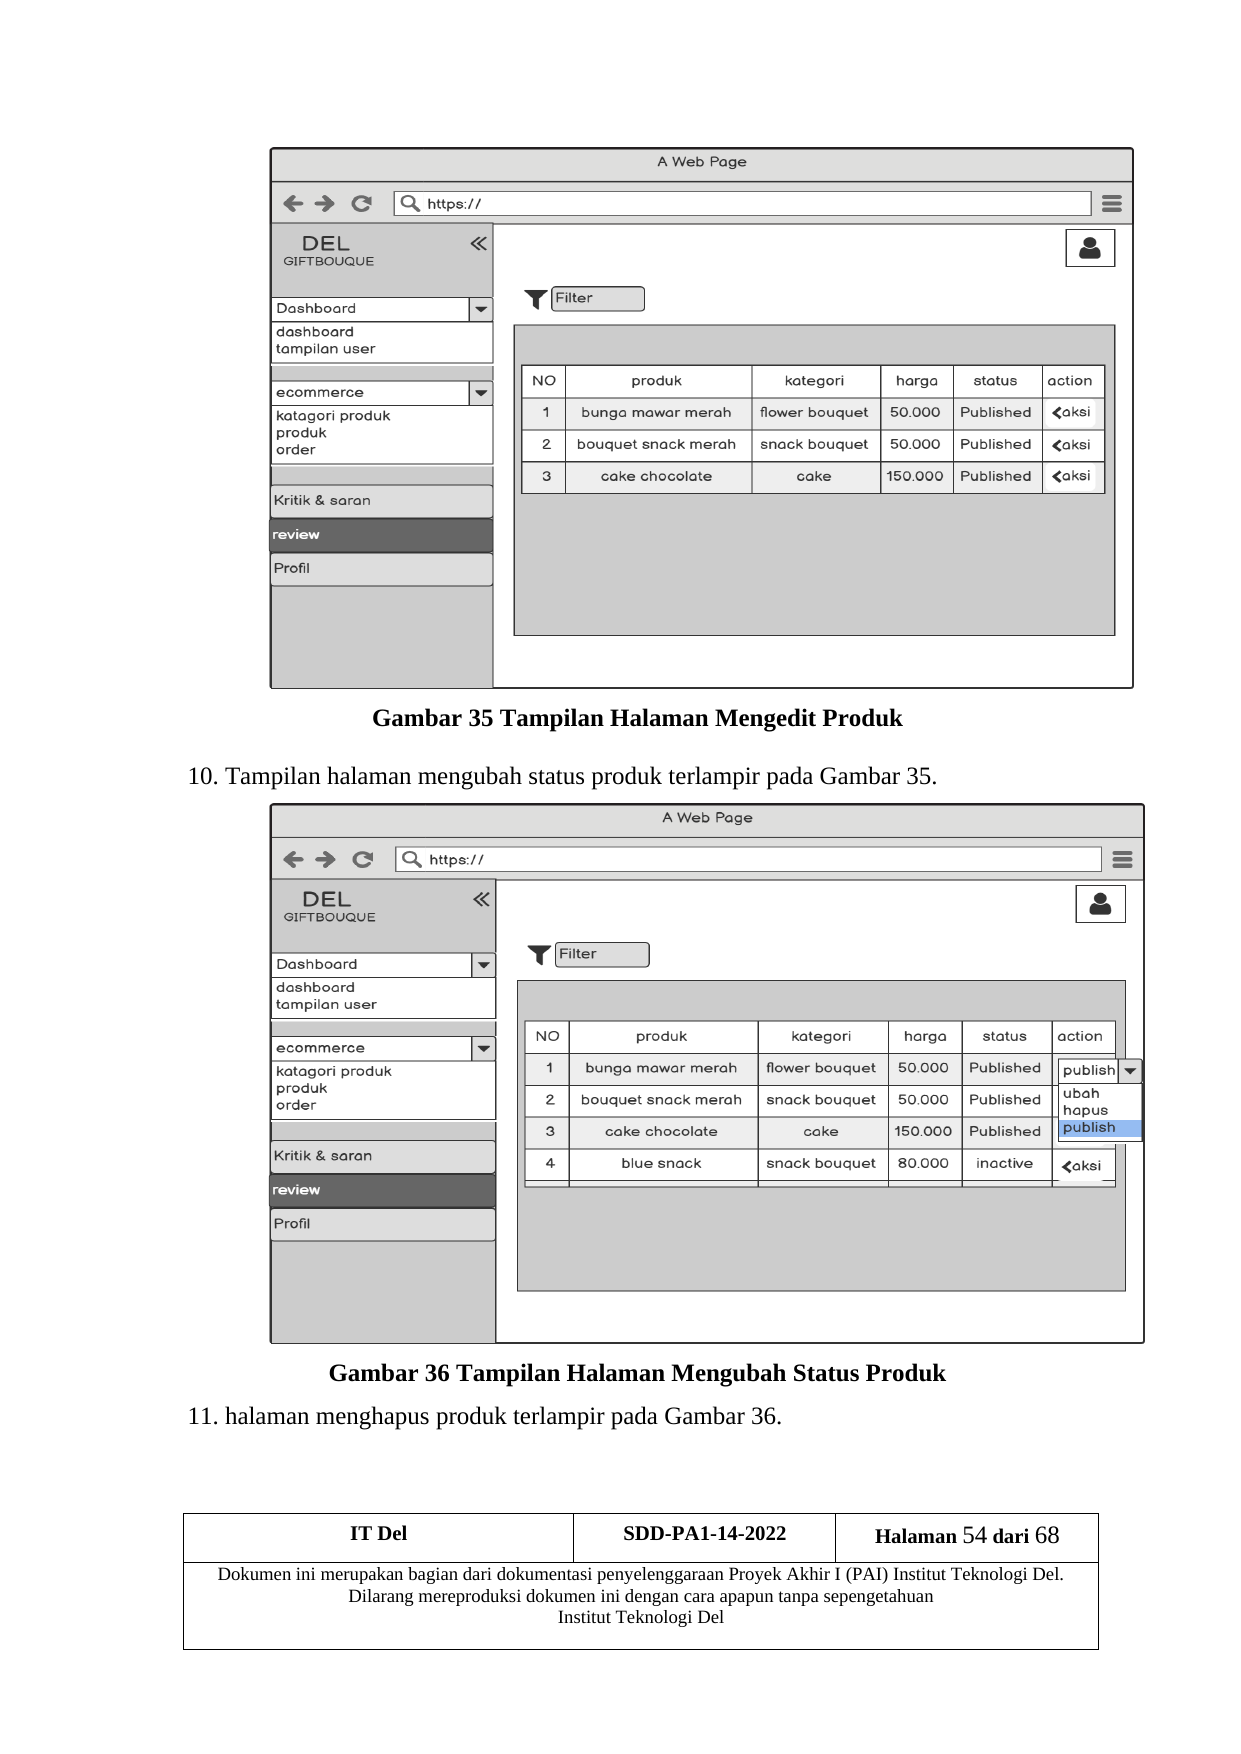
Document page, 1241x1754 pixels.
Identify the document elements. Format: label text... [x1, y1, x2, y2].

text Gambar 35 Tampilan Halaman Mengedit Produk [187, 703, 1088, 732]
list halaman menghapus produk terlampir pada Gambar 36. [187, 1401, 1088, 1430]
text Gambar 36 Tampilan Halaman Mengubah Status Produk [187, 1358, 1088, 1387]
picture [268, 803, 1145, 1344]
picture [268, 147, 1134, 689]
list Tampilan halaman mengubah status produk terlampir pada Gambar 35. [187, 761, 1088, 789]
